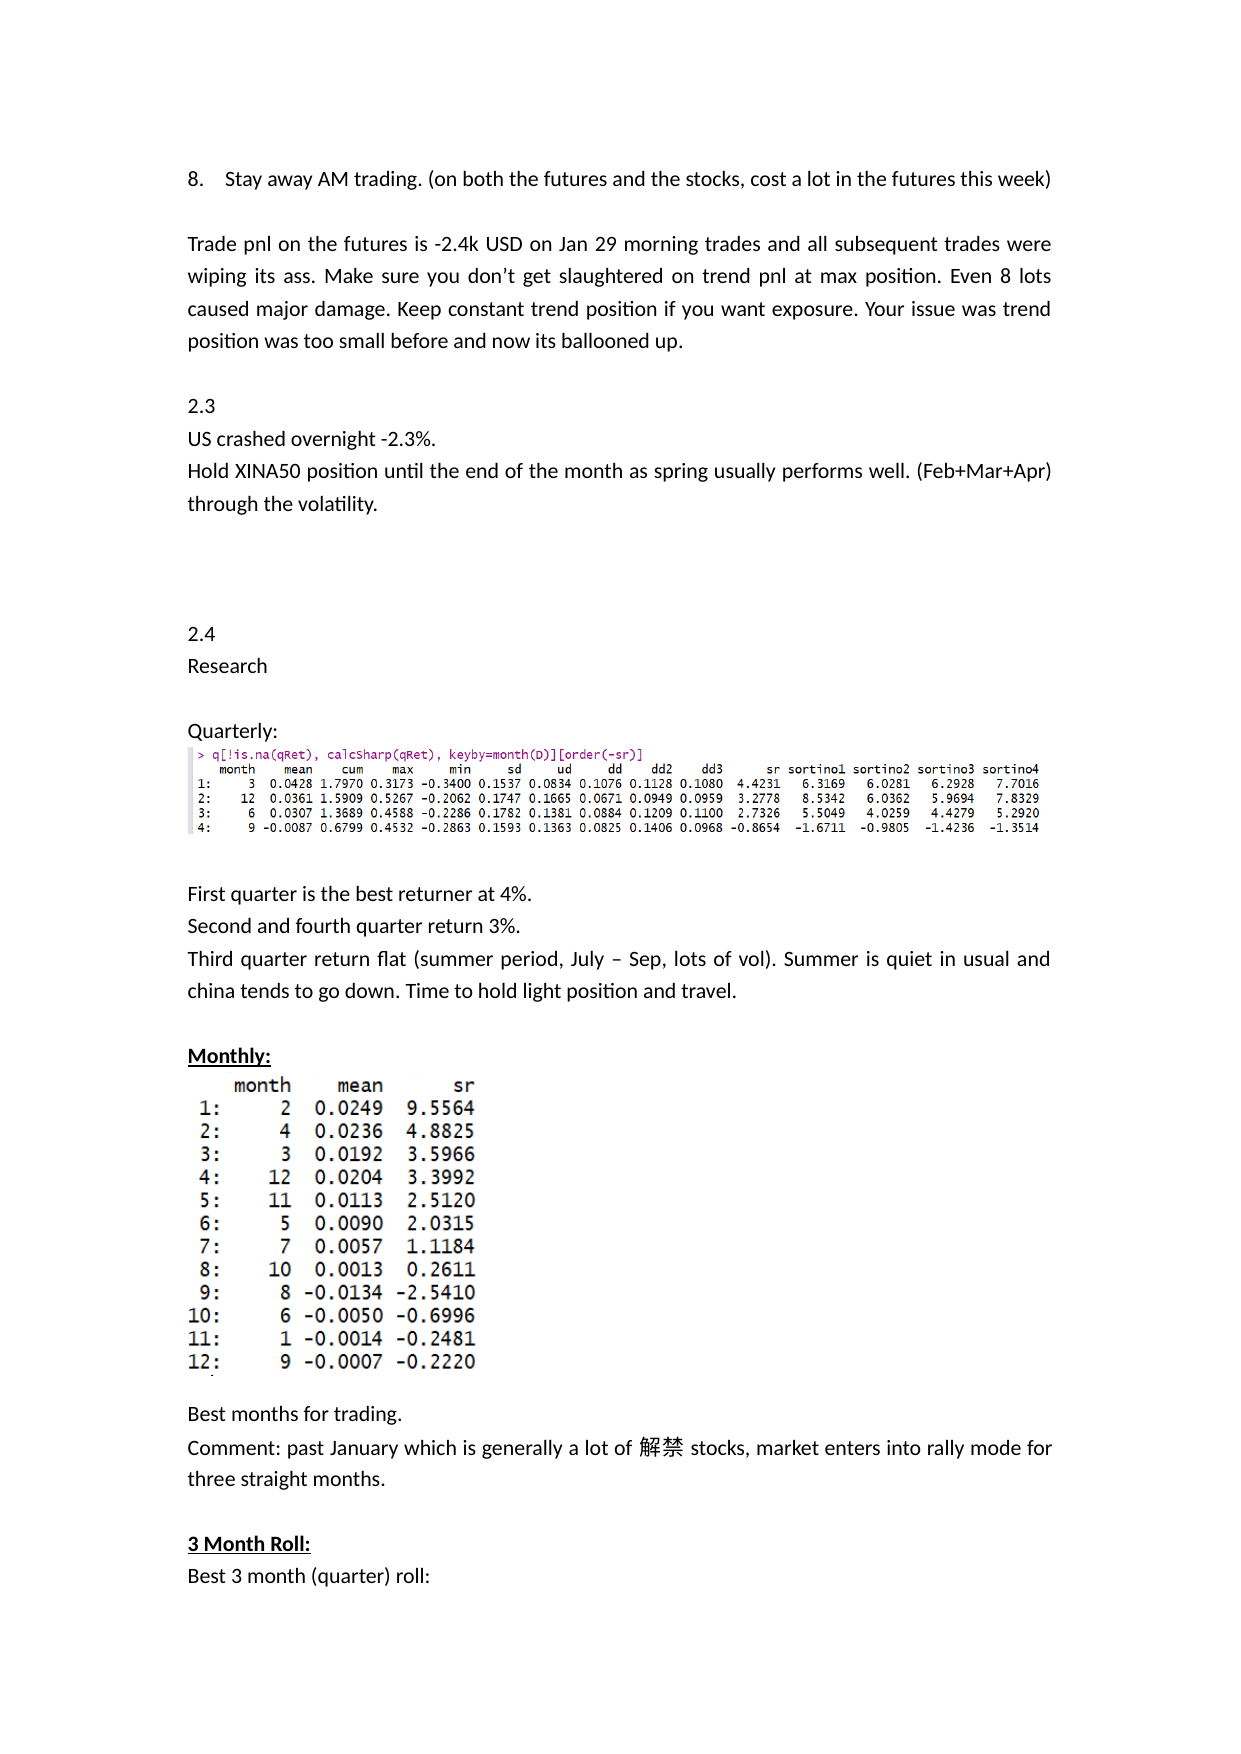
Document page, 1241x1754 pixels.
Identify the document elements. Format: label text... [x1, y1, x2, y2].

text Comment: past January which is generally a lot of 解禁 stocks, market enters into rally mode for three straight months. [187, 1429, 1053, 1494]
picture [187, 747, 1053, 834]
text Hold XINA50 position until the end of the month as spring usually performs well. (Feb+Mar+Apr) through the volatility. [187, 454, 1053, 519]
text 3 Month Roll: [187, 1527, 1053, 1559]
text Monthly: [187, 1039, 1053, 1072]
text US crashed overnight -2.3%. [187, 422, 1053, 454]
text Quarterly: [187, 714, 1053, 747]
picture [187, 1072, 506, 1376]
text Second and fourth quarter return 3%. [187, 909, 1053, 942]
text Research [187, 649, 1053, 682]
text Trade pnl on the futures is -2.4k USD on Jan 29 morning trades and all subsequent trades were wiping its ass. Make sure you don’t get slaughtered on trend pnl at max position. Even 8 lots caused major damage. Keep constant trend position if you want exposure. Your issue was trend position was too small before and now its ballooned up. [187, 227, 1053, 357]
text 2.3 [187, 389, 1053, 422]
text 2.4 [187, 617, 1053, 649]
text Best months for trading. [187, 1397, 1053, 1429]
text First quarter is the best returner at 4%. [187, 877, 1053, 909]
text Third quarter return flat (summer period, July – Sep, lots of vol). Summer is quiet in usual and china tends to go down. Time to hold light position and travel. [187, 942, 1053, 1007]
list Stay away AM trading. (on both the futures and the stocks, cost a lot in the futures this week) [187, 162, 1053, 194]
text Best 3 month (quarter) roll: [187, 1559, 1053, 1592]
